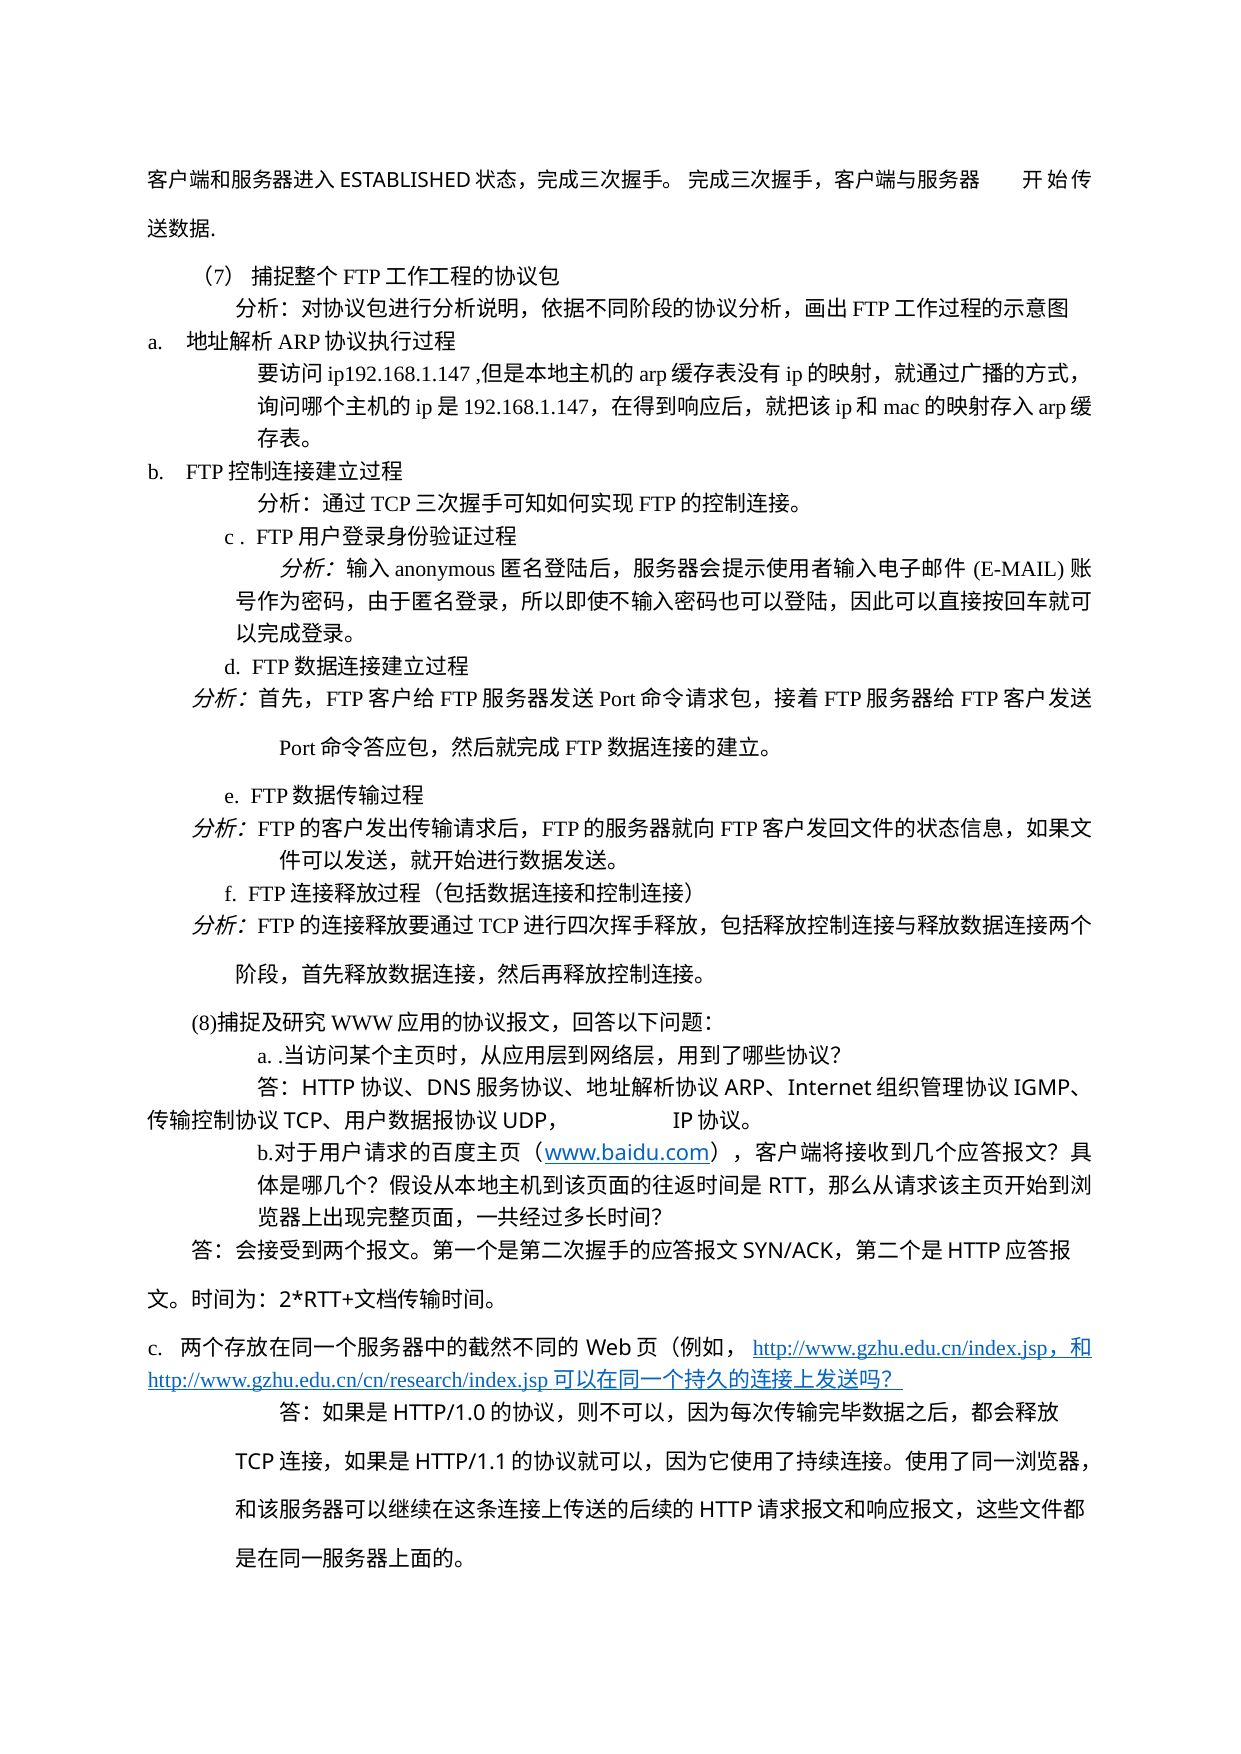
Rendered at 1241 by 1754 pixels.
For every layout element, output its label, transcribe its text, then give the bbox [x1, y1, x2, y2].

list 两个存放在同一个服务器中的截然不同的Web页（例如， http://www.gzhu.edu.cn/index.jsp，和http://www.gzhu.edu.cn/cn/research/index.jsp可以在同一个持久的连接上发送吗？ [148, 1329, 1092, 1394]
list FTP控制连接建立过程 [148, 453, 1092, 486]
text 分析：FTP的连接释放要通过TCP进行四次挥手释放，包括释放控制连接与释放数据连接两个 阶段，首先释放数据连接，然后再释放控制连接。 [148, 908, 1092, 989]
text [148, 193, 1092, 243]
text e. FTP数据传输过程 [191, 778, 1092, 810]
text f. FTP连接释放过程（包括数据连接和控制连接） [191, 875, 1092, 908]
text a. .当访问某个主页时，从应用层到网络层，用到了哪些协议？ [148, 1037, 1092, 1070]
text 分析：输入anonymous匿名登陆后，服务器会提示使用者输入电子邮件 (E-MAIL) 账号作为密码，由于匿名登录，所以即使不输入密码也可以登陆，因此可以直接按回车就可以完成登录。 [235, 551, 1092, 648]
text c . FTP 用户登录身份验证过程 [191, 518, 1092, 551]
text （7） 捕捉整个FTP工作工程的协议包 [148, 258, 1092, 291]
text 答：HTTP协议、DNS服务协议、地址解析协议ARP、Internet组织管理协议IGMP、传输控制协议TCP、用户数据报协议UDP， IP协议。 [148, 1070, 1092, 1135]
list 地址解析ARP协议执行过程 [148, 323, 1092, 356]
list 分析：通过TCP三次握手可知如何实现FTP的控制连接。 [257, 486, 1092, 518]
list 要访问ip192.168.1.147 ,但是本地主机的arp缓存表没有ip的映射，就通过广播的方式，询问哪个主机的ip是192.168.1.147，在得到响应后，就把该ip和mac的映射存入arp缓存表。 [257, 356, 1092, 453]
text 答：会接受到两个报文。第一个是第二次握手的应答报文SYN/ACK，第二个是HTTP应答报文。时间为：2*RTT+文档传输时间。 [148, 1232, 1092, 1314]
list (8)捕捉及研究WWW应用的协议报文，回答以下问题： [191, 1005, 1092, 1037]
text 分析：对协议包进行分析说明，依据不同阶段的协议分析，画出FTP工作过程的示意图 [148, 291, 1092, 323]
text 分析：首先，FTP客户给FTP服务器发送Port命令请求包，接着FTP服务器给FTP客户发送 Port命令答应包，然后就完成FTP数据连接的建立。 [148, 681, 1092, 762]
list b.对于用户请求的百度主页（www.baidu.com），客户端将接收到几个应答报文？具体是哪几个？假设从本地主机到该页面的往返时间是RTT，那么从请求该主页开始到浏览器上出现完整页面，一共经过多长时间？ [257, 1135, 1092, 1232]
text 答：如果是HTTP/1.0的协议，则不可以，因为每次传输完毕数据之后，都会释放TCP连接，如果是HTTP/1.1的协议就可以，因为它使用了持续连接。使用了同一浏览器，和该服务器可以继续在这条连接上传送的后续的HTTP请求报文和响应报文，这些文件都是在同一服务器上面的。 [235, 1394, 1092, 1573]
text d. FTP 数据连接建立过程 [191, 648, 1092, 681]
text 分析：FTP的客户发出传输请求后，FTP的服务器就向FTP客户发回文件的状态信息，如果文 件可以发送，就开始进行数据发送。 [148, 810, 1092, 875]
